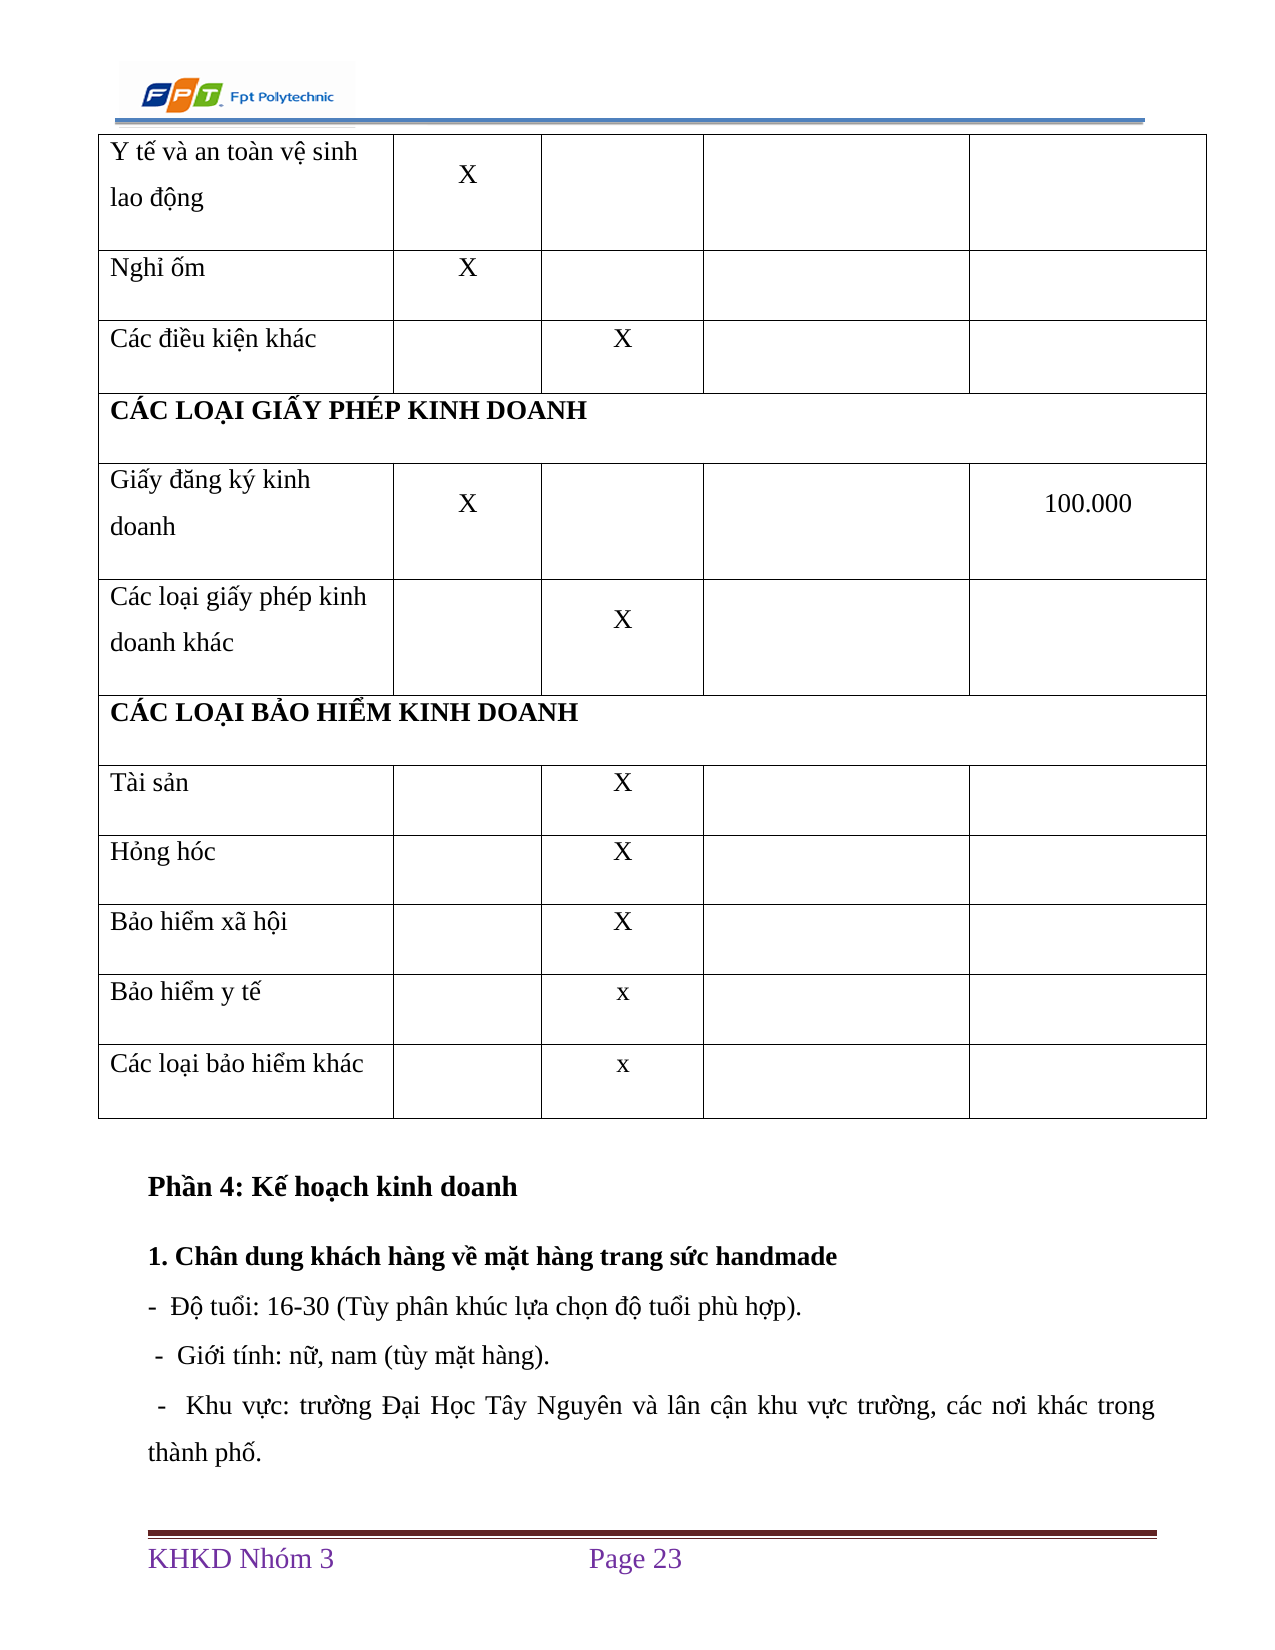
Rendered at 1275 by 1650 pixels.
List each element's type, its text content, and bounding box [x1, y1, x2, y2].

table_cell Giấy đăng ký kinh doanh [99, 464, 393, 579]
table_cell [542, 464, 703, 579]
table_cell [394, 766, 541, 834]
table_cell CÁC LOẠI BẢO HIỂM KINH DOANH [99, 696, 1206, 765]
table_cell [704, 135, 969, 250]
table_cell X [542, 580, 703, 695]
table_cell CÁC LOẠI GIẤY PHÉP KINH DOANH [99, 394, 1206, 462]
table_cell [704, 251, 969, 319]
table_cell Bảo hiểm y tế [99, 975, 393, 1043]
table_cell [394, 905, 541, 974]
table_cell [970, 836, 1206, 904]
table_cell [542, 135, 703, 250]
table_cell [704, 836, 969, 904]
table_cell X [542, 766, 703, 834]
table_cell [704, 766, 969, 834]
table_cell [394, 321, 541, 393]
table_cell [394, 580, 541, 695]
table_cell x [542, 1045, 703, 1118]
text - Khu vực: trường Đại Học Tây Nguyên và lân cận khu vực trường, các nơi khác trong thành phố. [148, 1389, 1157, 1467]
table_cell X [542, 321, 703, 393]
table_cell X [394, 251, 541, 319]
table_cell 100.000 [970, 464, 1206, 579]
table_cell [970, 251, 1206, 319]
table_cell [704, 975, 969, 1043]
table_cell Các loại bảo hiểm khác [99, 1045, 393, 1118]
text - Độ tuổi: 16-30 (Tùy phân khúc lựa chọn độ tuổi phù hợp). [148, 1290, 1157, 1321]
table_cell [394, 1045, 541, 1118]
subtitle Phần 4: Kế hoạch kinh doanh [148, 1169, 1157, 1202]
table_cell [970, 135, 1206, 250]
table_cell [970, 1045, 1206, 1118]
table_cell Nghỉ ốm [99, 251, 393, 319]
table_cell Các loại giấy phép kinh doanh khác [99, 580, 393, 695]
table_cell [394, 975, 541, 1043]
table_cell Y tế và an toàn vệ sinh lao động [99, 135, 393, 250]
subtitle 1. Chân dung khách hàng về mặt hàng trang sức handmade [148, 1240, 1157, 1271]
table_cell [970, 905, 1206, 974]
table_cell Bảo hiểm xã hội [99, 905, 393, 974]
table_cell [970, 766, 1206, 834]
table_cell [542, 251, 703, 319]
table_cell X [542, 905, 703, 974]
table_cell [704, 905, 969, 974]
table_cell [394, 836, 541, 904]
table_cell [970, 580, 1206, 695]
table_cell [704, 464, 969, 579]
picture [118, 61, 356, 118]
table_cell [970, 975, 1206, 1043]
table_cell Tài sản [99, 766, 393, 834]
table_cell X [394, 135, 541, 250]
table_cell X [394, 464, 541, 579]
table_cell [704, 580, 969, 695]
table_cell [704, 1045, 969, 1118]
table_cell [704, 321, 969, 393]
text - Giới tính: nữ, nam (tùy mặt hàng). [148, 1339, 1157, 1371]
table_cell x [542, 975, 703, 1043]
table_cell [970, 321, 1206, 393]
table_cell X [542, 836, 703, 904]
table_cell Các điều kiện khác [99, 321, 393, 393]
table_cell Hỏng hóc [99, 836, 393, 904]
